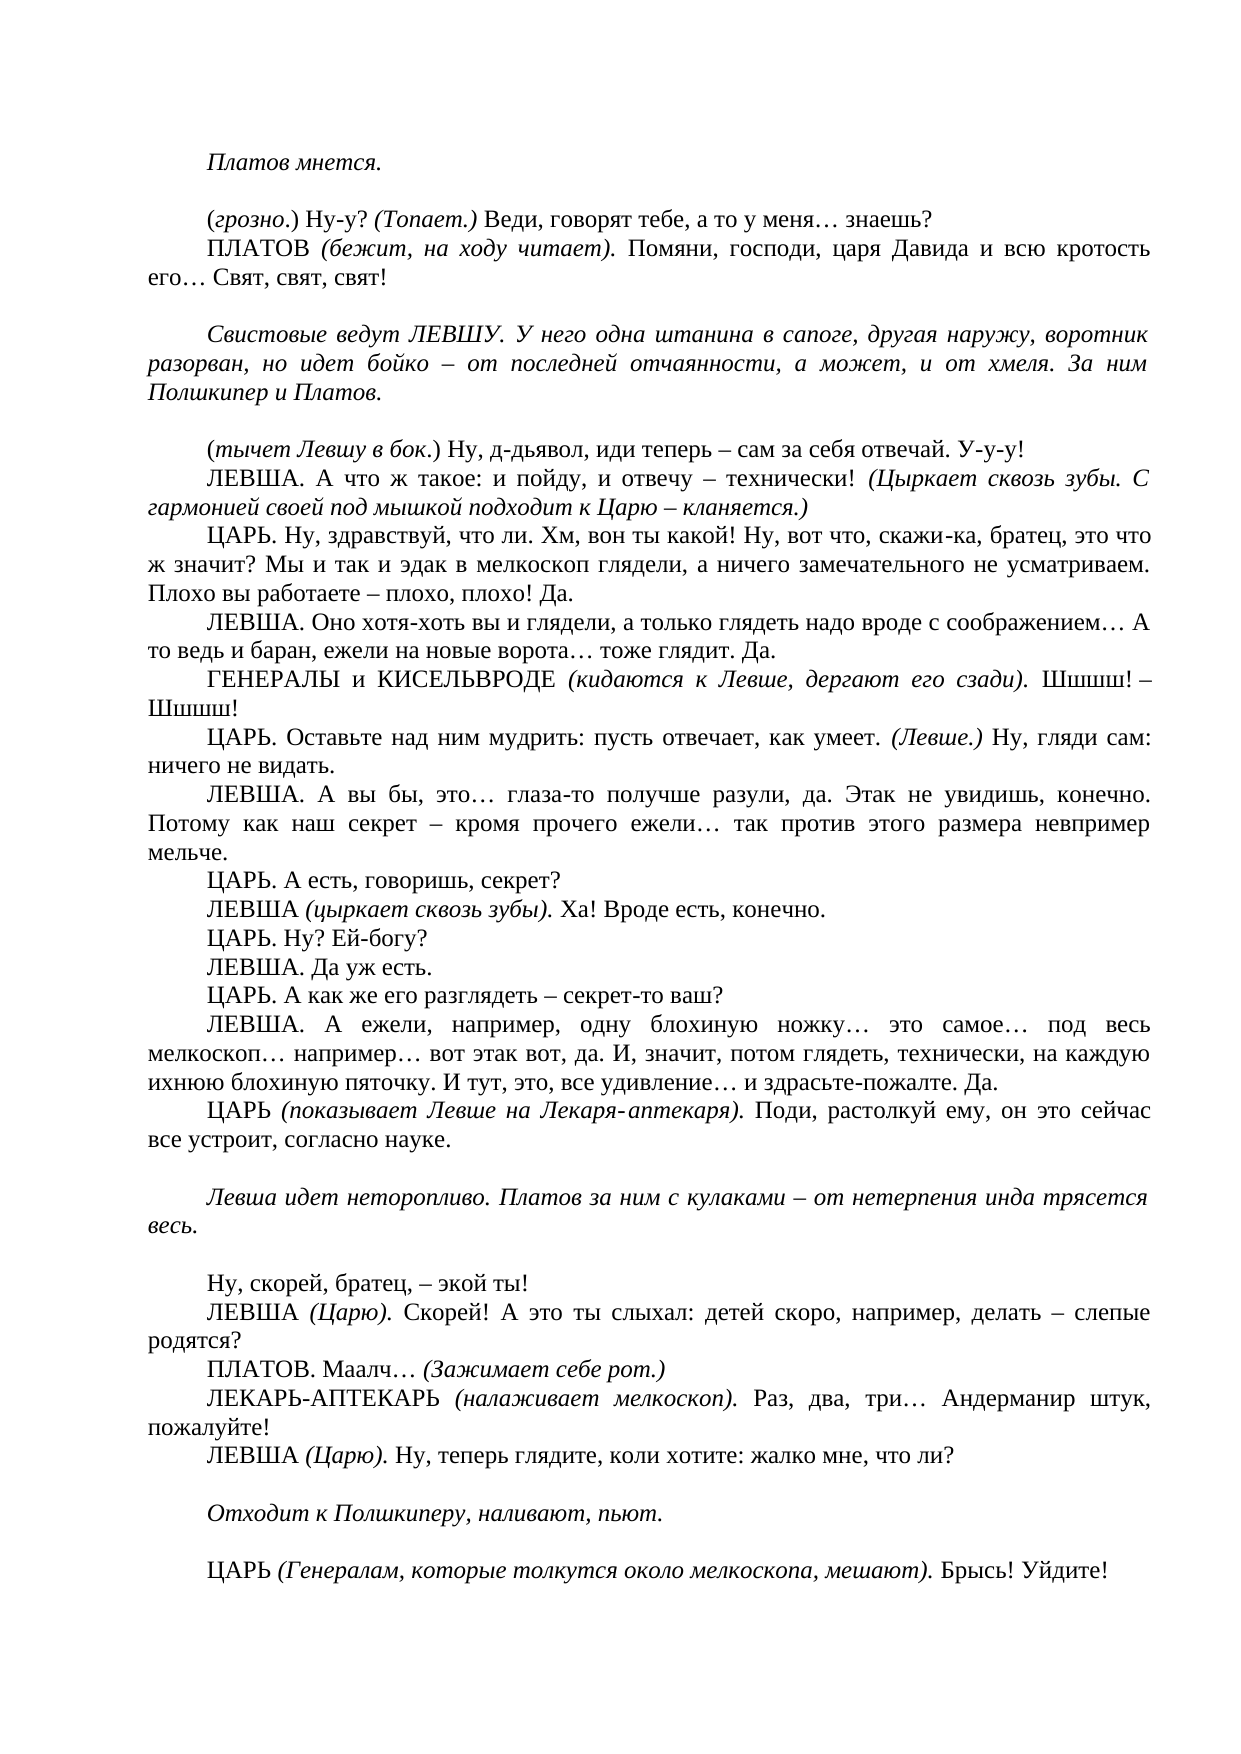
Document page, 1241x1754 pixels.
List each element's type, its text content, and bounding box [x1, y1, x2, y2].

text ЛЕВША. А что ж такое: и пойду, и отвечу – технически! (Цыркает сквозь зубы. С гармонией своей под мышкой подходит к Царю – кланяется.) [148, 463, 1152, 521]
text ЛЕВША (Царю). Скорей! А это ты слыхал: детей скоро, например, делать – слепые родятся? [148, 1297, 1152, 1354]
text Ну, скорей, братец, – экой ты! [148, 1268, 1152, 1297]
text Отходит к Полшкиперу, наливают, пьют. [148, 1498, 1152, 1527]
text ЦАРЬ (Генералам, которые толкутся около мелкоскопа, мешают). Брысь! Уйдите! [148, 1556, 1152, 1584]
text ЦАРЬ (показывает Левше на Лекаря-аптекаря). Поди, растолкуй ему, он это сейчас все устроит, согласно науке. [148, 1096, 1152, 1153]
text (тычет Левшу в бок.) Ну, д-дьявол, иди теперь – сам за себя отвечай. У-у-у! [148, 434, 1152, 463]
text Платов мнется. [148, 147, 1152, 176]
text ПЛАТОВ (бежит, на ходу читает). Помяни, господи, царя Давида и всю кротость его… Свят, свят, свят! [148, 233, 1152, 291]
text ЦАРЬ. Ну, здравствуй, что ли. Хм, вон ты какой! Ну, вот что, скажи-ка, братец, это что ж значит? Мы и так и эдак в мелкоскоп глядели, а ничего замечательного не усматриваем. Плохо вы работаете – плохо, плохо! Да. [148, 521, 1152, 607]
text ЛЕВША (цыркает сквозь зубы). Ха! Вроде есть, конечно. [148, 894, 1152, 923]
text ЦАРЬ. А есть, говоришь, секрет? [148, 866, 1152, 894]
text ЛЕВША (Царю). Ну, теперь глядите, коли хотите: жалко мне, что ли? [148, 1441, 1152, 1469]
text ЛЕВША. Да уж есть. [148, 952, 1152, 981]
text ПЛАТОВ. Маалч… (Зажимает себе рот.) [148, 1354, 1152, 1383]
text ГЕНЕРАЛЫ и КИСЕЛЬВРОДЕ (кидаются к Левше, дергают его сзади). Шшшш! – Шшшш! [148, 664, 1152, 722]
text Левша идет неторопливо. Платов за ним с кулаками – от нетерпения инда трясется весь. [148, 1182, 1152, 1239]
text ЦАРЬ. Оставьте над ним мудрить: пусть отвечает, как умеет. (Левше.) Ну, гляди сам: ничего не видать. [148, 722, 1152, 779]
text (грозно.) Ну-у? (Топает.) Веди, говорят тебе, а то у меня… знаешь? [148, 204, 1152, 233]
text ЦАРЬ. А как же его разглядеть – секрет-то ваш? [148, 981, 1152, 1009]
text ЛЕВША. Оно хотя-хоть вы и глядели, а только глядеть надо вроде с соображением… А то ведь и баран, ежели на новые ворота… тоже глядит. Да. [148, 607, 1152, 664]
text Свистовые ведут ЛЕВШУ. У него одна штанина в сапоге, другая наружу, воротник разорван, но идет бойко – от последней отчаянности, а может, и от хмеля. За ним Полшкипер и Платов. [148, 319, 1152, 406]
text ЛЕВША. А ежели, например, одну блохиную ножку… это самое… под весь мелкоскоп… например… вот этак вот, да. И, значит, потом глядеть, технически, на каждую ихнюю блохиную пяточку. И тут, это, все удивление… и здрасьте-пожалте. Да. [148, 1009, 1152, 1096]
text ЛЕКАРЬ-АПТЕКАРЬ (налаживает мелкоскоп). Раз, два, три… Андерманир штук, пожалуйте! [148, 1383, 1152, 1441]
text ЛЕВША. А вы бы, это… глаза-то получше разули, да. Этак не увидишь, конечно. Потому как наш секрет – кромя прочего ежели… так против этого размера невпример мельче. [148, 779, 1152, 866]
text ЦАРЬ. Ну? Ей-богу? [148, 923, 1152, 952]
